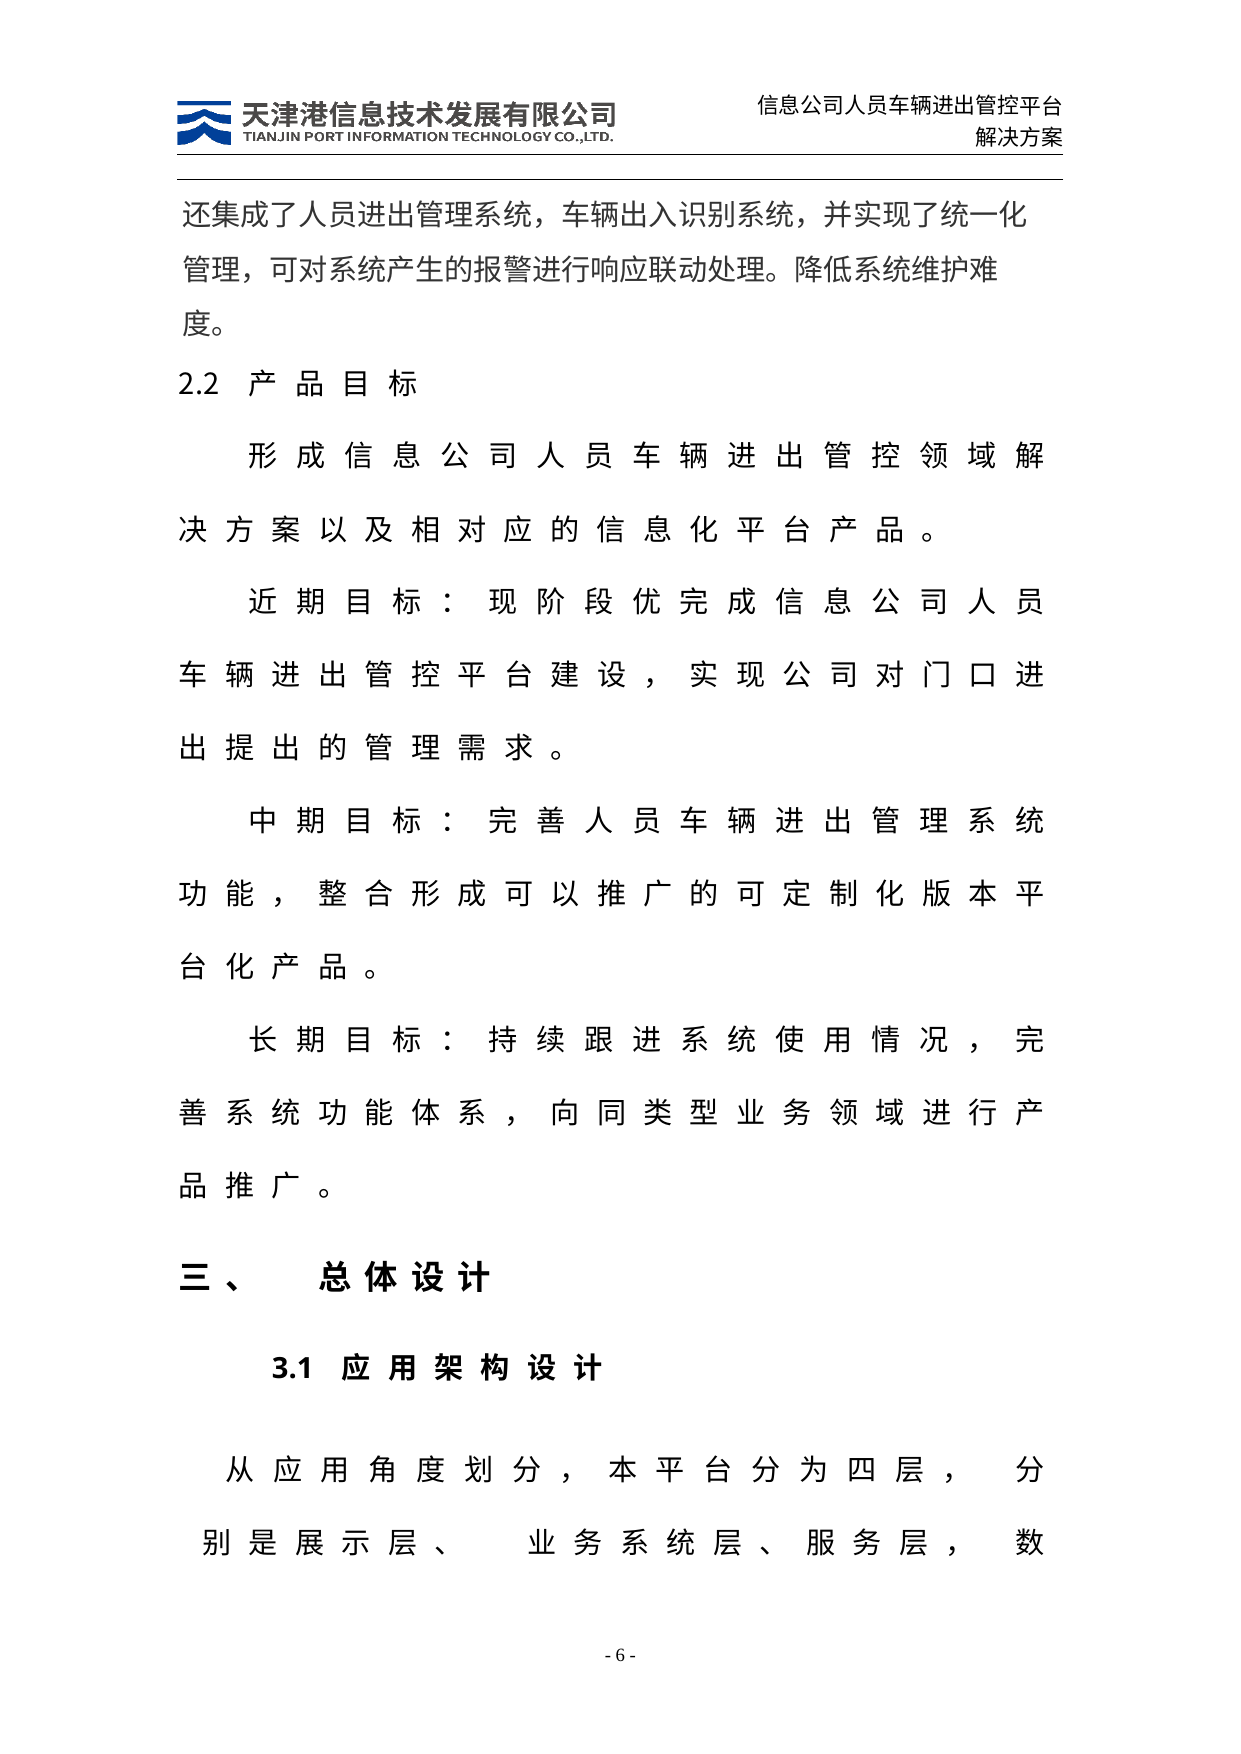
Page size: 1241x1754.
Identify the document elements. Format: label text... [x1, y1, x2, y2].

text 形成信息公司人员车辆进出管控领域解决方案以及相对应的信息化平台产品。 [179, 418, 1061, 564]
subtitle 总体设计 [179, 1238, 1061, 1311]
text 长期目标：持续跟进系统使用情况，完善系统功能体系，向同类型业务领域进行产品推广。 [179, 1001, 1061, 1220]
subtitle 3.1 应用架构设计 [254, 1329, 1061, 1402]
picture [177, 101, 615, 145]
text 从应用角度划分，本平台分为四层， 分别是展示层、 业务系统层、服务层， 数据层。展示层是对PC管理端，微信小程序预约端进行用户使用与展示。业务应用层包含外来人员访客管理、内部人员管理、外来车辆管理、内部车辆管理、预约审批管理、数据共享服务、HCM主数据接入业务应用。 [181, 1431, 1061, 1577]
text 2.2 产品目标 [179, 345, 1061, 418]
text 近期目标：现阶段优完成信息公司人员车辆进出管控平台建设，实现公司对门口进出提出的管理需求。 [179, 564, 1061, 782]
text 中期目标：完善人员车辆进出管理系统功能，整合形成可以推广的可定制化版本平台化产品。 [179, 782, 1061, 1001]
